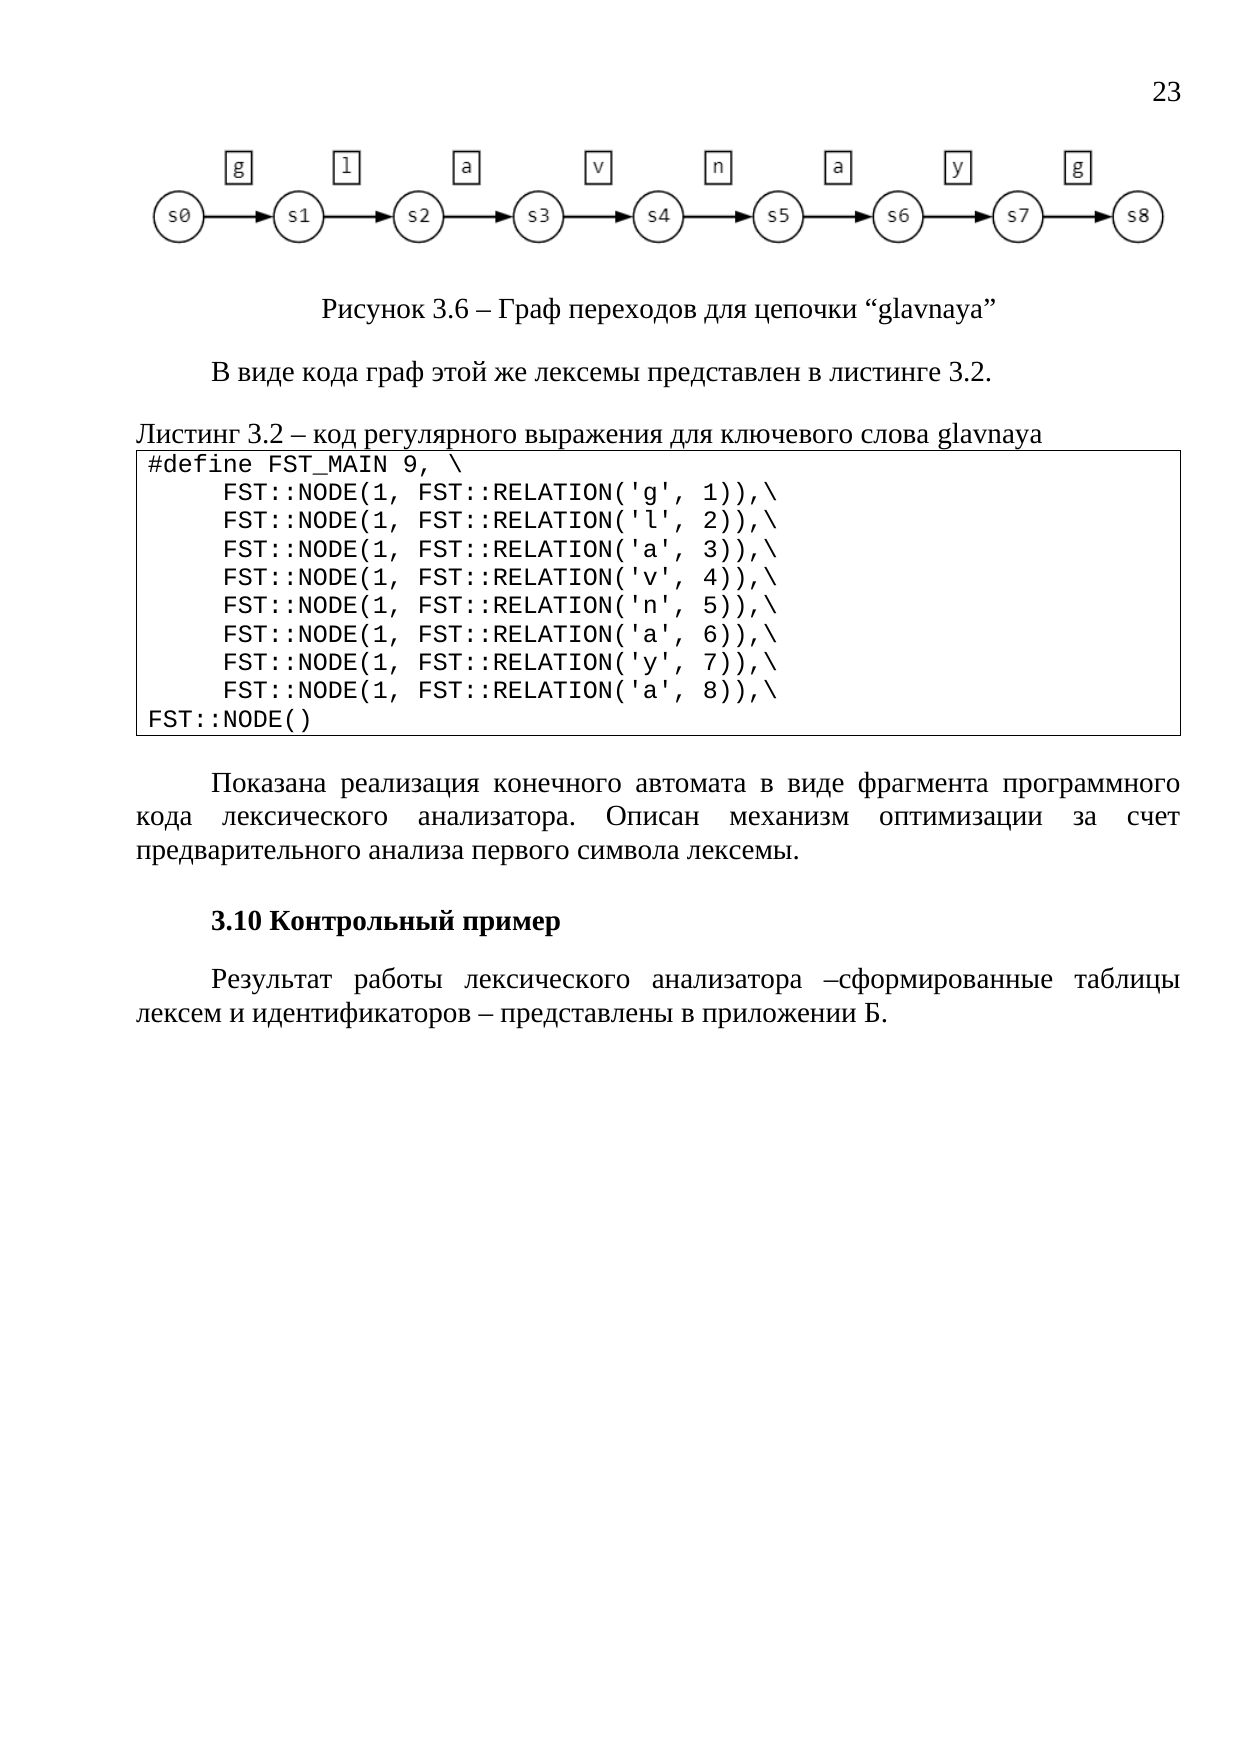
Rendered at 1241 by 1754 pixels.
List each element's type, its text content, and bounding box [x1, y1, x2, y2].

text Pисунок 3.6 – Граф переходов для цепочки “glavnaya” [136, 291, 1181, 325]
text Результат работы лексического анализатора –сформированные таблицы лексем и идентификаторов – представлены в приложении Б. [136, 961, 1181, 1028]
picture [143, 141, 1174, 254]
text Листинг 3.2 – код регулярного выражения для ключевого слова glavnaya [136, 417, 1181, 450]
text В виде кода граф этой же лексемы представлен в листинге 3.2. [136, 354, 1181, 387]
text Показана реализация конечного автомата в виде фрагмента программного кода лексического анализатора. Описан механизм оптимизации за счет предварительного анализа первого символа лексемы. [136, 765, 1181, 865]
subtitle 3.10 Контрольный пример [211, 903, 1181, 936]
table_header #define FST_MAIN 9, \ FST::NODE(1, FST::RELATION('g', 1)),\ FST::NODE(1, FST::RELATION('l', 2)),\ FST::NODE(1, FST::RELATION('a', 3)),\ FST::NODE(1, FST::RELATION('v', 4)),\ FST::NODE(1, FST::RELATION('n', 5)),\ FST::NODE(1, FST::RELATION('a', 6)),\ FST::NODE(1, FST::RELATION('y', 7)),\ FST::NODE(1, FST::RELATION('a', 8)),\ FST::NODE() [137, 451, 1180, 734]
